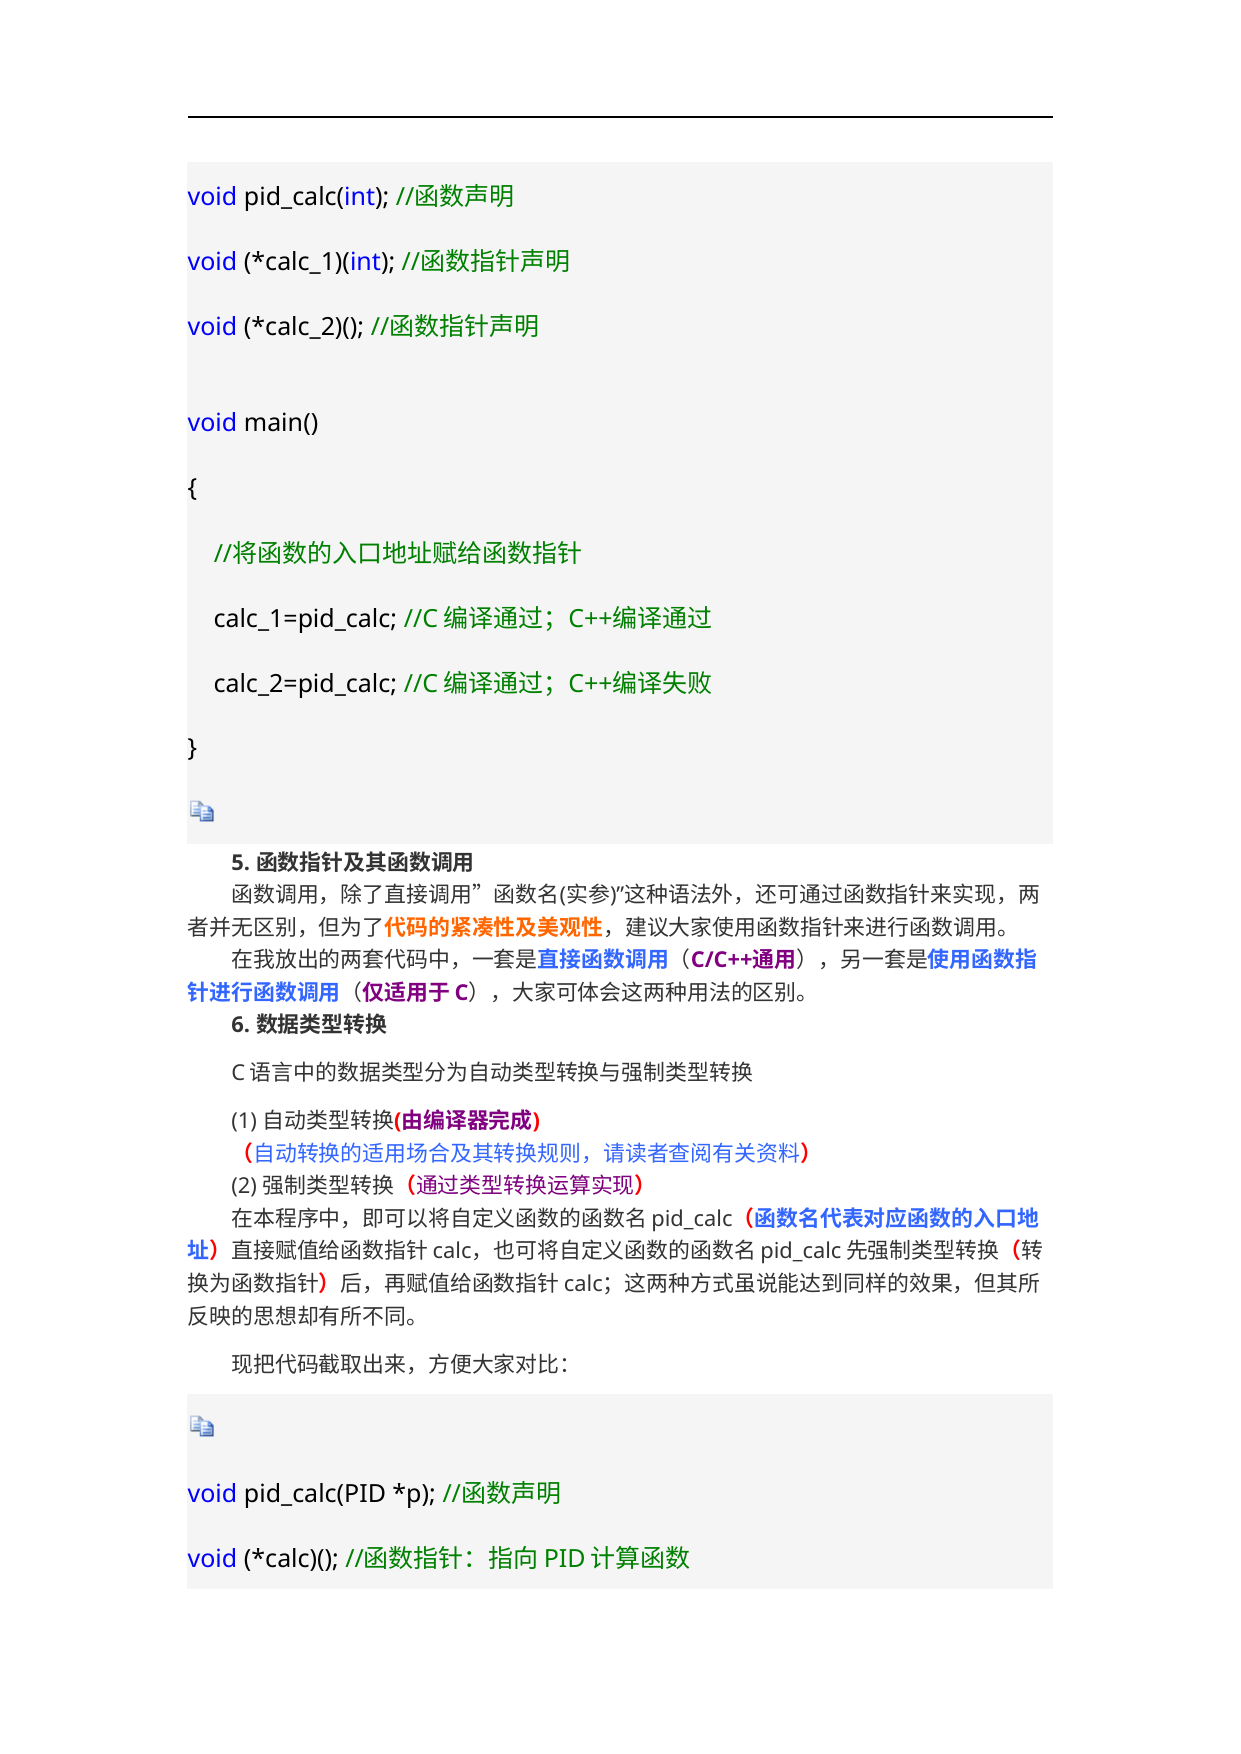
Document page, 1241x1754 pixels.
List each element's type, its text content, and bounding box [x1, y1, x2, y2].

text 5. 函数指针及其函数调用 [187, 844, 1053, 877]
text 现把代码截取出来，方便大家对比： [187, 1346, 1053, 1379]
text 在我放出的两套代码中，一套是直接函数调用（C/C++通用），另一套是使用函数指针进行函数调用（仅适用于C），大家可体会这两种用法的区别。 [187, 942, 1053, 1007]
text C语言中的数据类型分为自动类型转换与强制类型转换 [187, 1055, 1053, 1088]
picture [187, 1410, 219, 1442]
picture [187, 795, 219, 827]
text (1) 自动类型转换(由编译器完成) [187, 1103, 1053, 1136]
text //将函数的入口地址赋给函数指针 [187, 519, 1053, 584]
text 函数调用，除了直接调用”函数名(实参)”这种语法外，还可通过函数指针来实现，两者并无区别，但为了代码的紧凑性及美观性，建议大家使用函数指针来进行函数调用。 [187, 877, 1053, 942]
text void (*calc_2)(); //函数指针声明 [187, 292, 1053, 357]
text { [187, 454, 1053, 519]
text void pid_calc(int); //函数声明 [187, 162, 1053, 227]
text void (*calc_1)(int); //函数指针声明 [187, 227, 1053, 292]
text void main() [187, 389, 1053, 454]
text void pid_calc(PID *p); //函数声明 [187, 1459, 1053, 1524]
text （自动转换的适用场合及其转换规则，请读者查阅有关资料） [187, 1136, 1053, 1168]
text calc_2=pid_calc; //C编译通过；C++编译失败 [187, 649, 1053, 714]
text (2) 强制类型转换（通过类型转换运算实现） [187, 1168, 1053, 1201]
text } [187, 714, 1053, 779]
text calc_1=pid_calc; //C编译通过；C++编译通过 [187, 584, 1053, 649]
text void (*calc)(); //函数指针：指向PID计算函数 [187, 1524, 1053, 1589]
text 在本程序中，即可以将自定义函数的函数名pid_calc（函数名代表对应函数的入口地址）直接赋值给函数指针calc，也可将自定义函数的函数名pid_calc先强制类型转换（转换为函数指针）后，再赋值给函数指针calc；这两种方式虽说能达到同样的效果，但其所反映的思想却有所不同。 [187, 1201, 1053, 1331]
text 6. 数据类型转换 [187, 1007, 1053, 1039]
